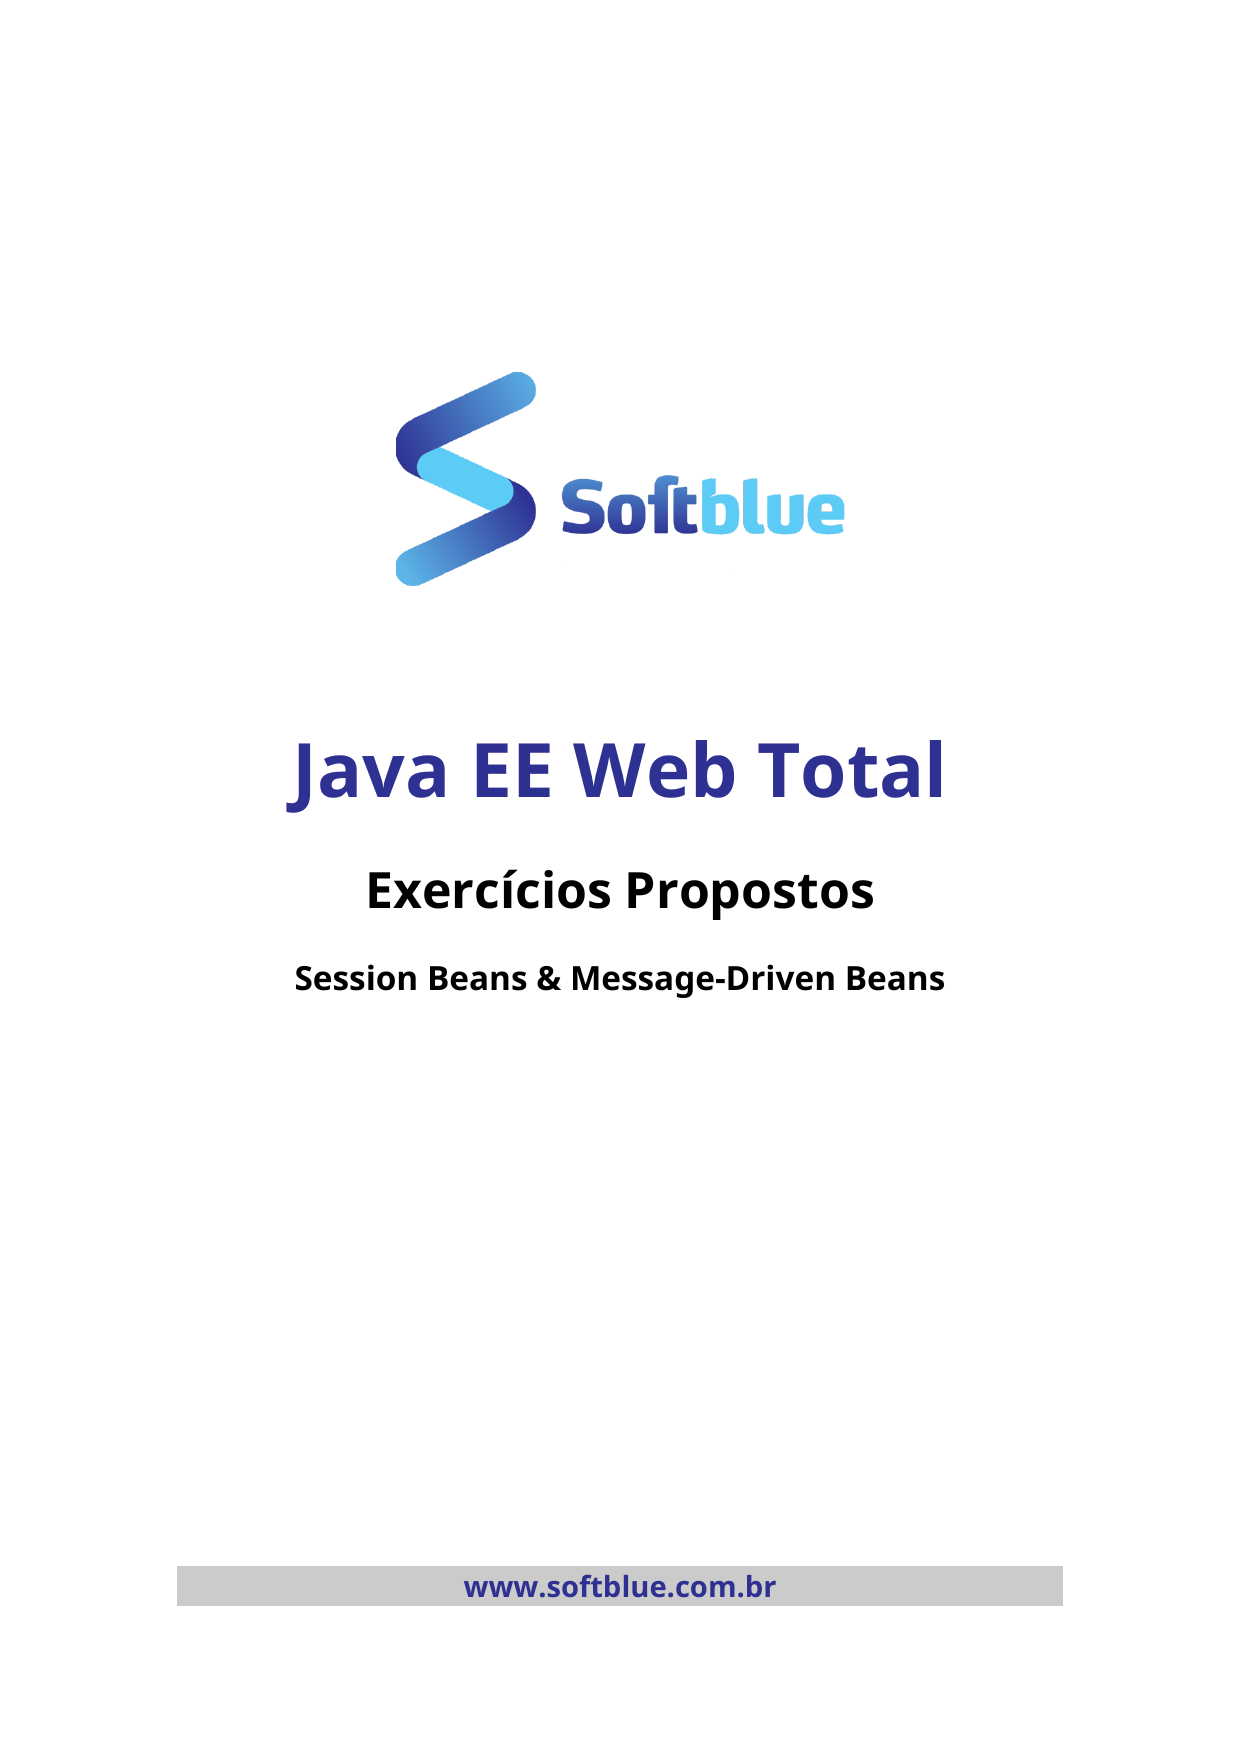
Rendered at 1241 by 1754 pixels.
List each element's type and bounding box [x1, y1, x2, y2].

picture [396, 372, 845, 586]
